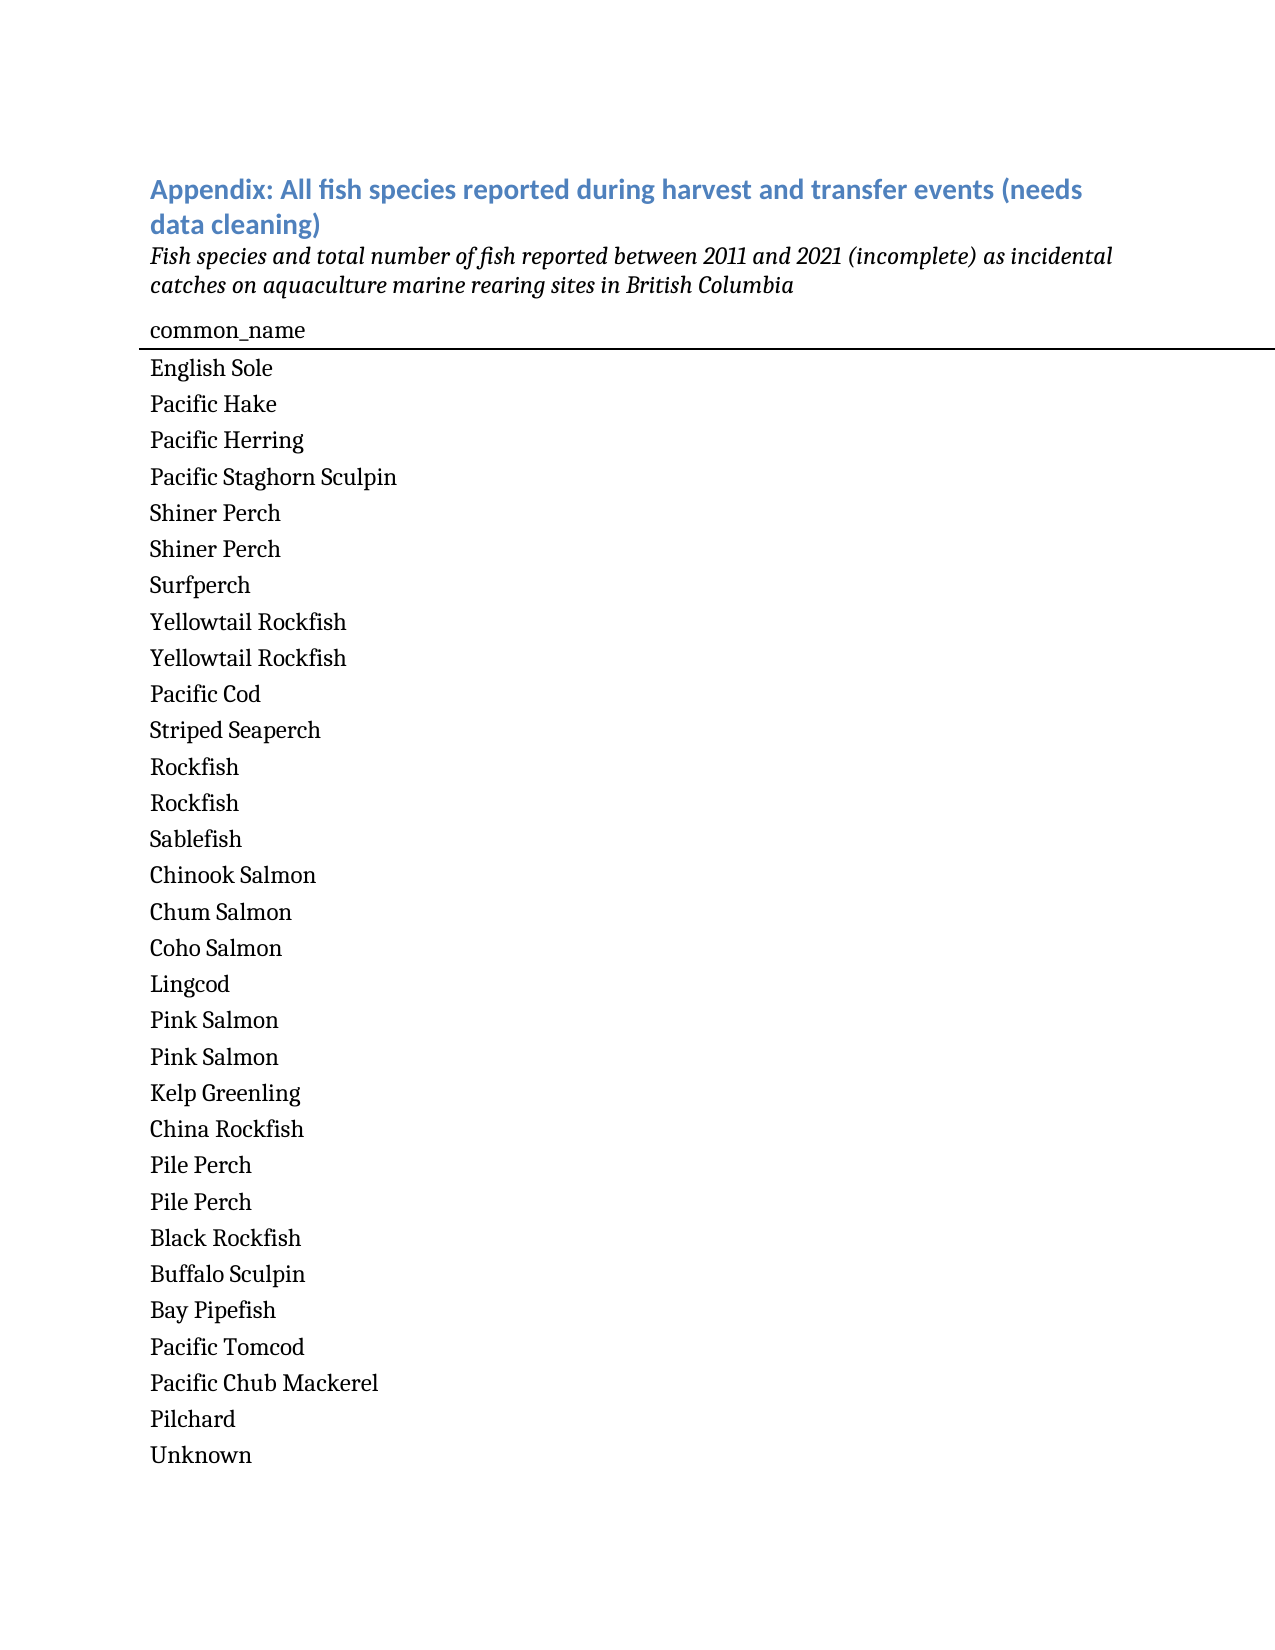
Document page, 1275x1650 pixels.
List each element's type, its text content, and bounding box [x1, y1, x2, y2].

table_cell Chum Salmon [139, 894, 1275, 930]
table_cell Striped Seaperch [139, 713, 1275, 749]
table_cell Rockfish [139, 785, 1275, 821]
table_cell Pile Perch [139, 1148, 1275, 1184]
table_cell Pacific Staghorn Sculpin [139, 459, 1275, 495]
table_cell Coho Salmon [139, 930, 1275, 966]
table_cell Unknown [139, 1438, 1275, 1474]
table_cell Pacific Tomcod [139, 1329, 1275, 1365]
table_cell Yellowtail Rockfish [139, 640, 1275, 676]
table_cell Pacific Chub Mackerel [139, 1365, 1275, 1401]
table_cell Rockfish [139, 749, 1275, 785]
table_cell China Rockfish [139, 1111, 1275, 1147]
table_cell Chinook Salmon [139, 858, 1275, 894]
table_cell Shiner Perch [139, 495, 1275, 531]
table_cell Buffalo Sculpin [139, 1256, 1275, 1292]
table_cell Lingcod [139, 966, 1275, 1002]
text Fish species and total number of fish reported between 2011 and 2021 (incomplete) as incidental catches on aquaculture marine rearing sites in British Columbia [150, 242, 1125, 299]
table_cell Pink Salmon [139, 1039, 1275, 1075]
table_cell Pacific Hake [139, 386, 1275, 422]
table_cell English Sole [139, 350, 1275, 386]
table_cell Yellowtail Rockfish [139, 604, 1275, 640]
table_cell Pilchard [139, 1401, 1275, 1437]
table_cell Pink Salmon [139, 1003, 1275, 1039]
table_cell Pacific Cod [139, 676, 1275, 712]
table_cell Kelp Greenling [139, 1075, 1275, 1111]
table_cell Shiner Perch [139, 531, 1275, 567]
table_cell Black Rockfish [139, 1220, 1275, 1256]
table_cell Bay Pipefish [139, 1293, 1275, 1329]
table_cell Surfperch [139, 568, 1275, 604]
table_cell Sablefish [139, 821, 1275, 857]
table_header common_name [139, 312, 1275, 348]
table_cell Pacific Herring [139, 423, 1275, 459]
subtitle Appendix: All fish species reported during harvest and transfer events (needs data cleaning) [150, 171, 1125, 242]
table_cell Pile Perch [139, 1184, 1275, 1220]
